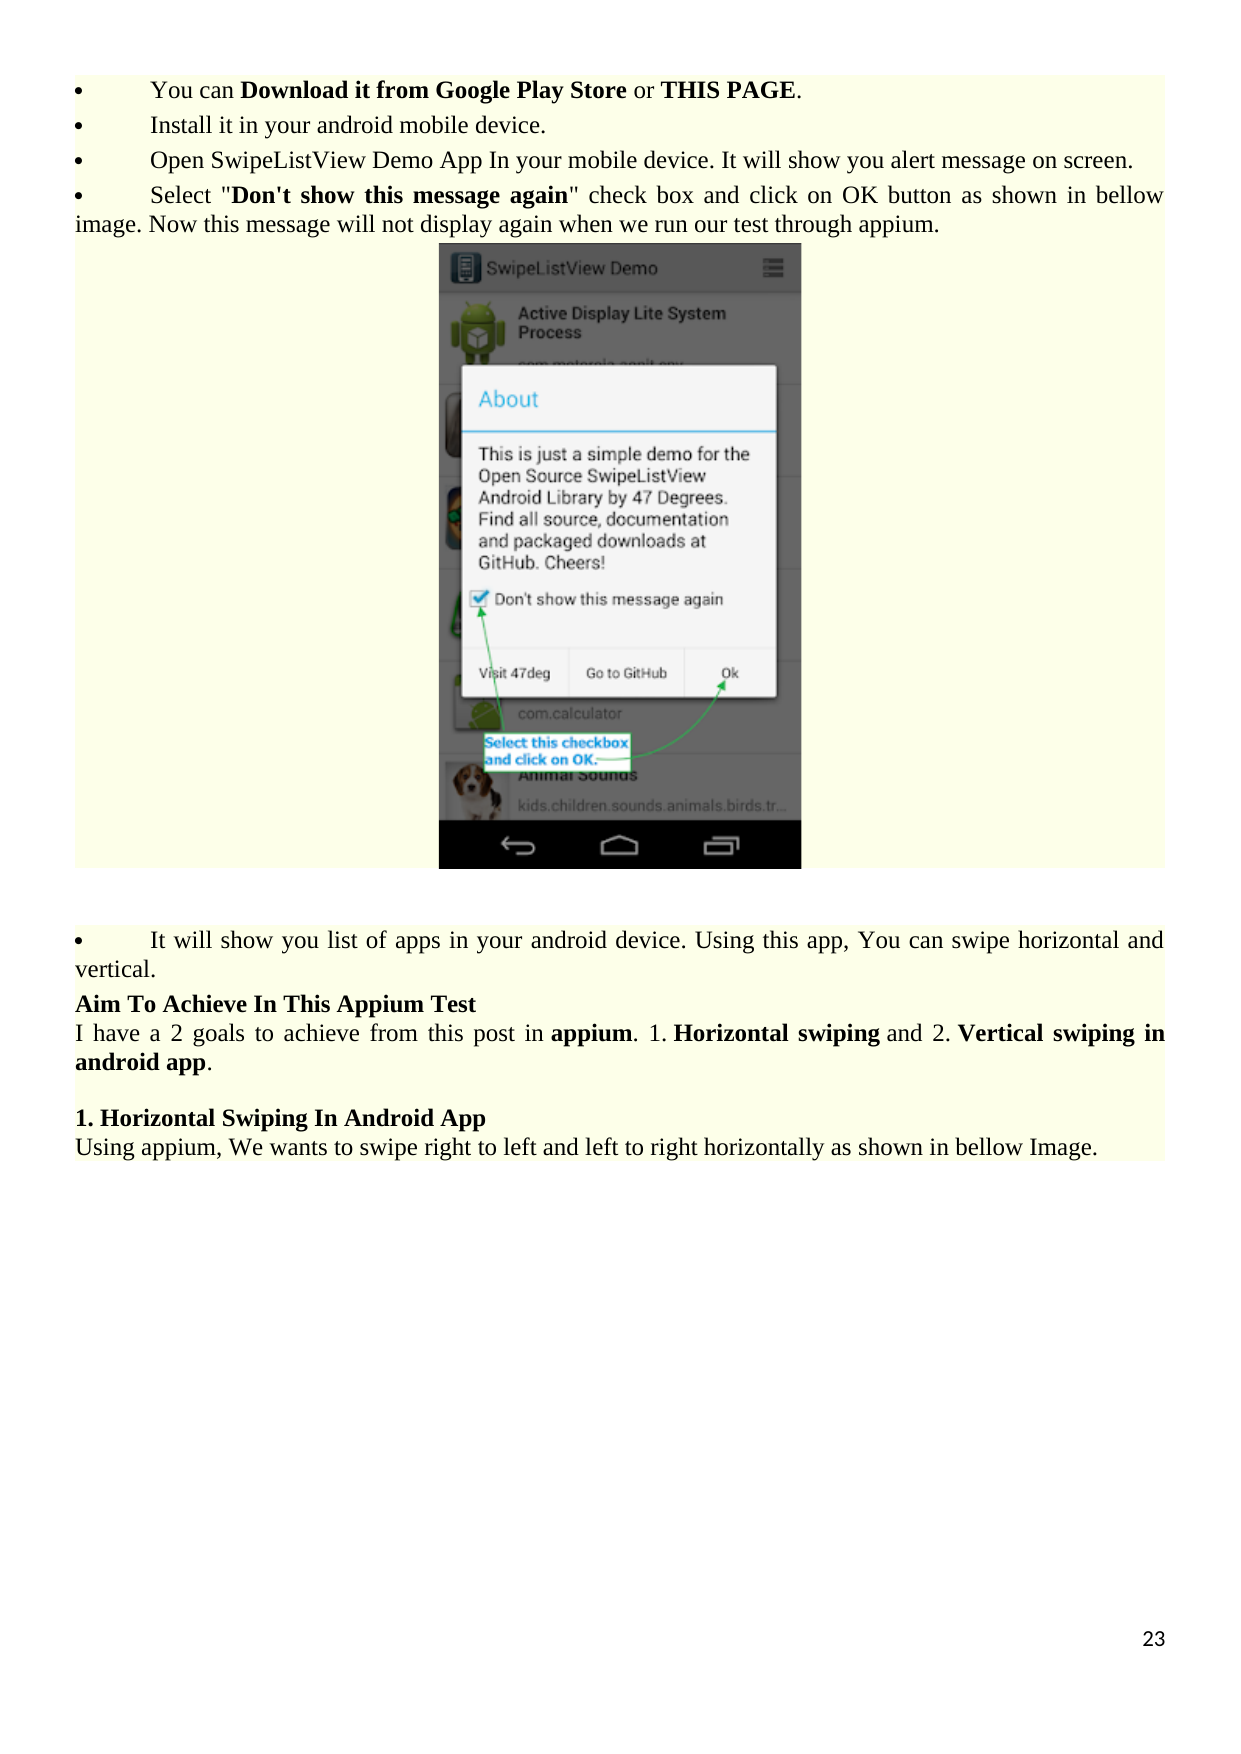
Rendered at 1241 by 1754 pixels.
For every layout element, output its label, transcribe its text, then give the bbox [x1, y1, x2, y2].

text Aim To Achieve In This Appium Test [75, 989, 1165, 1018]
list Install it in your android mobile device. [75, 110, 1165, 139]
text I have a 2 goals to achieve from this post in appium. 1. Horizontal swiping and 2. Vertical swiping in android app. [75, 1018, 1165, 1075]
text 1. Horizontal Swiping In Android App [75, 1103, 1165, 1132]
list Select "Don't show this message again" check box and click on OK button as shown in bellow image. Now this message will not display again when we run our test through appium. [75, 180, 1165, 237]
list You can Download it from Google Play Store or THIS PAGE. [75, 75, 1165, 104]
list It will show you list of apps in your android device. Using this app, You can swipe horizontal and vertical. [75, 925, 1165, 983]
picture [438, 243, 802, 869]
list Open SwipeListView Demo App In your mobile device. It will show you alert message on screen. [75, 145, 1165, 174]
text Using appium, We wants to swipe right to left and left to right horizontally as shown in bellow Image. [75, 1132, 1165, 1161]
